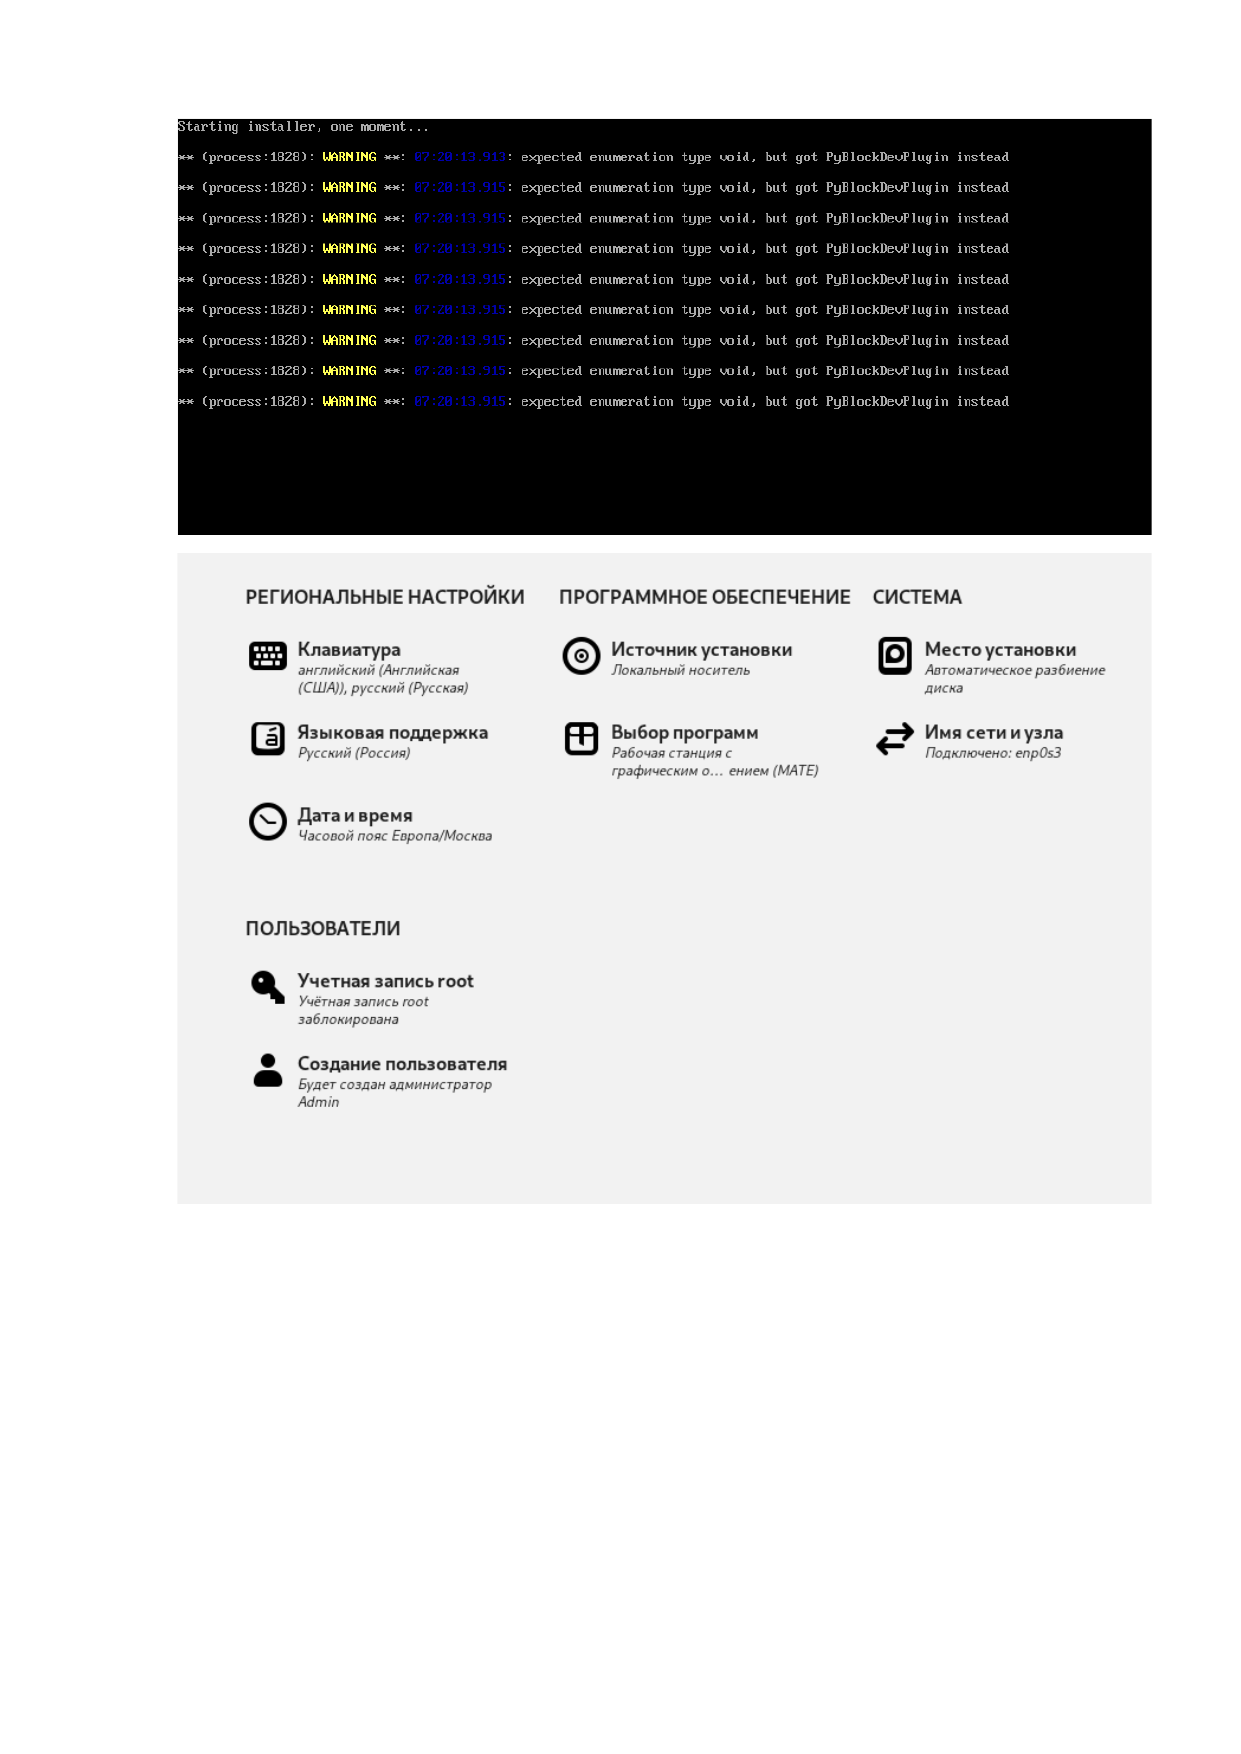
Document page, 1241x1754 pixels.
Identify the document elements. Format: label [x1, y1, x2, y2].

picture [177, 553, 1152, 1204]
picture [177, 118, 1152, 535]
